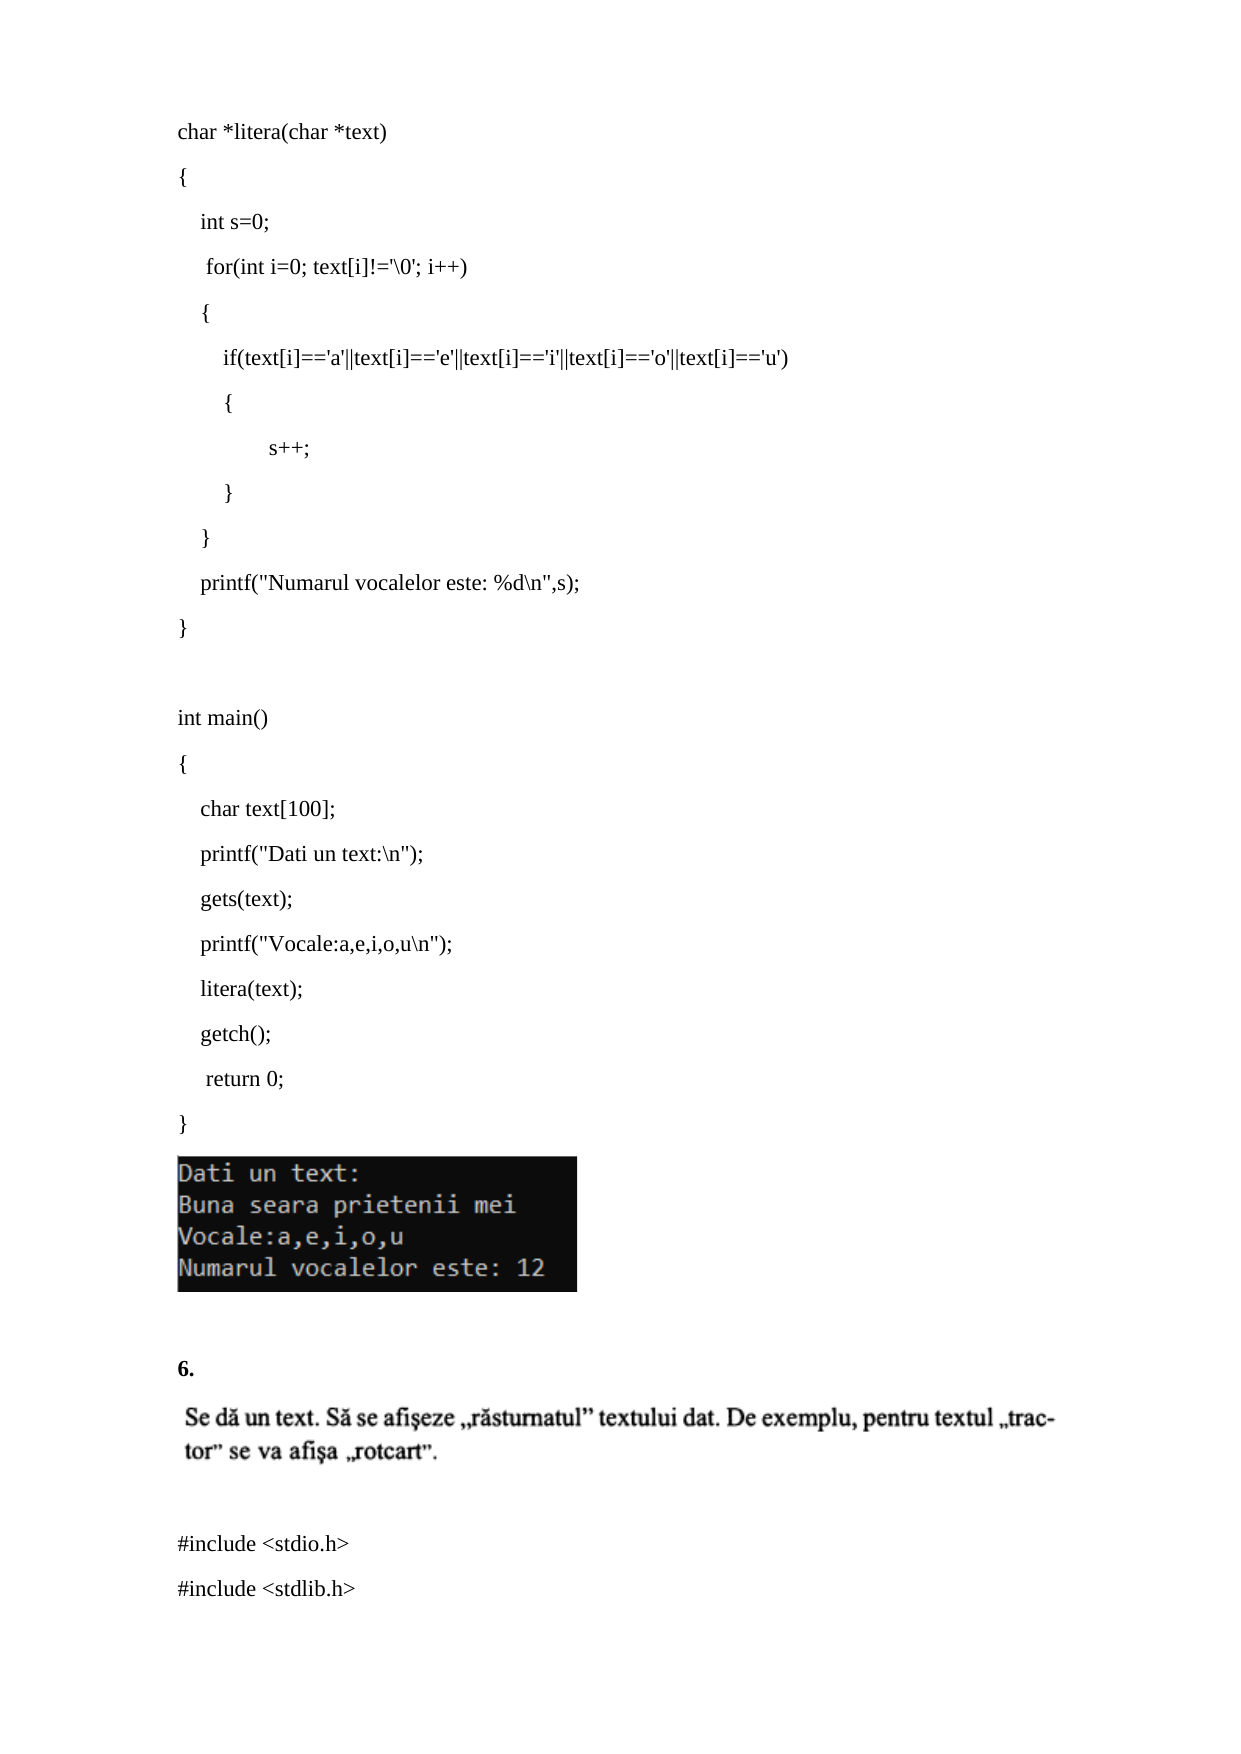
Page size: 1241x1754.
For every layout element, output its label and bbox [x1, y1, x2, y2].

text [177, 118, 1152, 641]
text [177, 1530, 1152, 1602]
picture [177, 1400, 1062, 1467]
picture [177, 1155, 578, 1292]
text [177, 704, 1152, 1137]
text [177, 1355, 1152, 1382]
